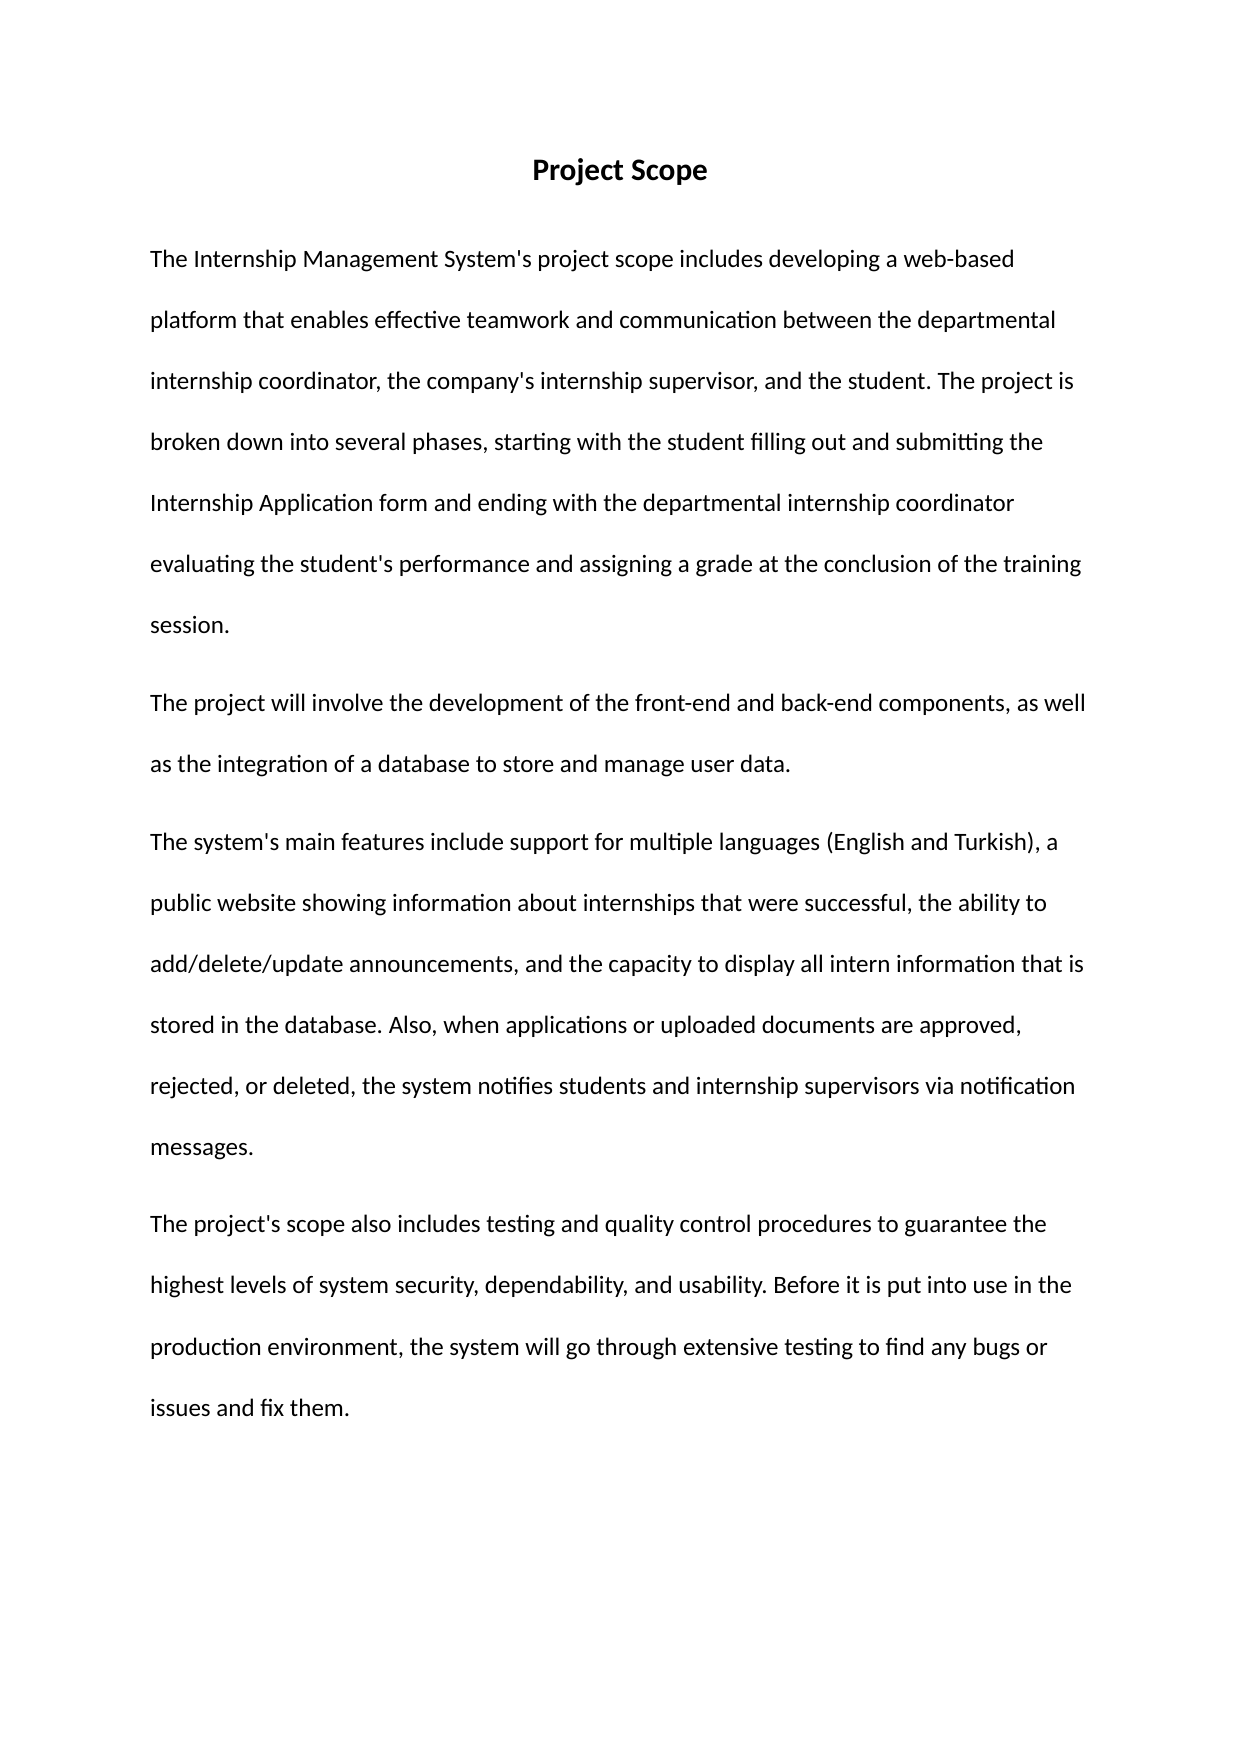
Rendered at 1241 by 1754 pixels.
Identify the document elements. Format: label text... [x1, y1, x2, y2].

text The Internship Management System's project scope includes developing a web-based platform that enables effective teamwork and communication between the departmental internship coordinator, the company's internship supervisor, and the student. The project is broken down into several phases, starting with the student filling out and submitting the Internship Application form and ending with the departmental internship coordinator evaluating the student's performance and assigning a grade at the conclusion of the training session. [150, 243, 1090, 640]
text The system's main features include support for multiple languages (English and Turkish), a public website showing information about internships that were successful, the ability to add/delete/update announcements, and the capacity to display all intern information that is stored in the database. Also, when applications or uploaded documents are approved, rejected, or deleted, the system notifies students and internship supervisors via notification messages. [150, 826, 1090, 1161]
text The project will involve the development of the front-end and back-end components, as well as the integration of a database to store and manage user data. [150, 687, 1090, 778]
text Project Scope [150, 150, 1090, 188]
text The project's scope also includes testing and quality control procedures to guarantee the highest levels of system security, dependability, and usability. Before it is put into use in the production environment, the system will go through extensive testing to find any bugs or issues and fix them. [150, 1208, 1090, 1422]
